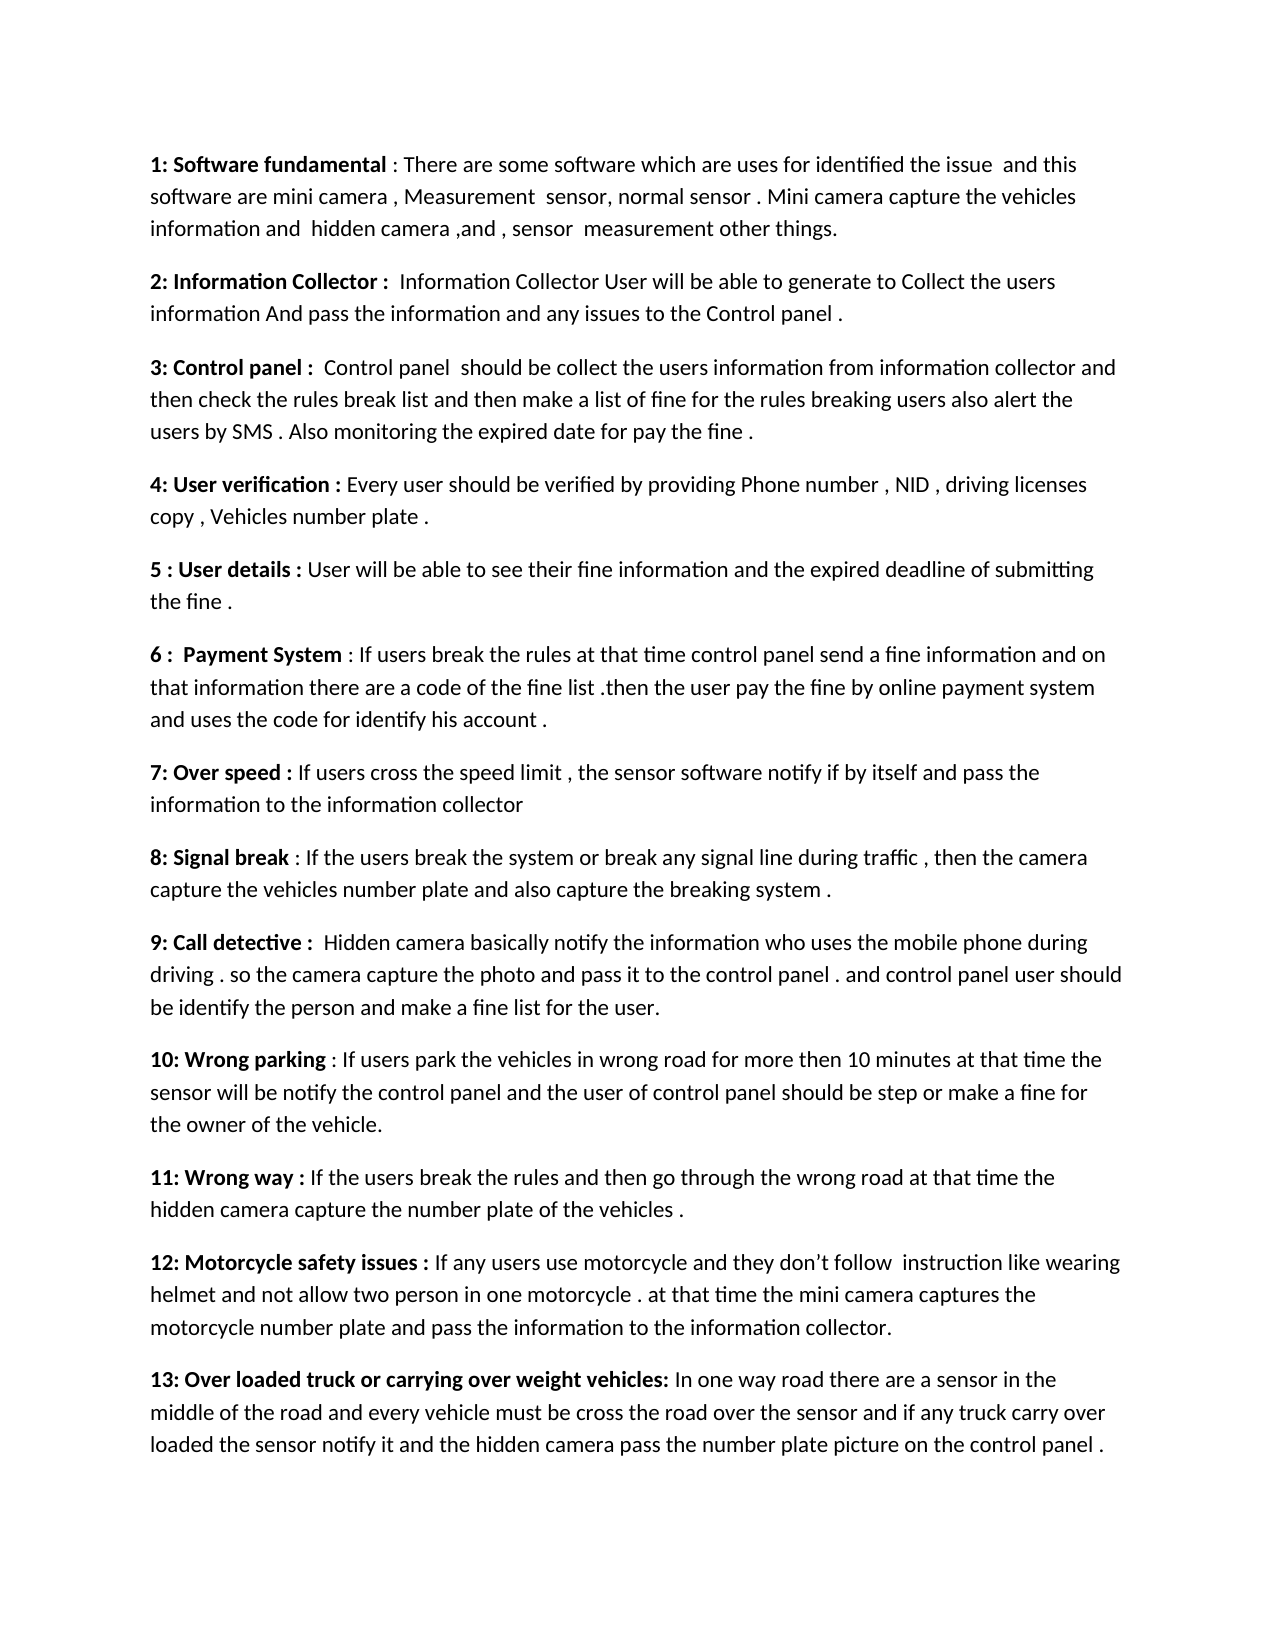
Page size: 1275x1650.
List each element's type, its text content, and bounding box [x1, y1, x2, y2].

text 10: Wrong parking : If users park the vehicles in wrong road for more then 10 minutes at that time the sensor will be notify the control panel and the user of control panel should be step or make a fine for the owner of the vehicle. [150, 1046, 1125, 1138]
text 3: Control panel : Control panel should be collect the users information from information collector and then check the rules break list and then make a list of fine for the rules breaking users also alert the users by SMS . Also monitoring the expired date for pay the fine . [150, 353, 1125, 445]
text 4: User verification : Every user should be verified by providing Phone number , NID , driving licenses copy , Vehicles number plate . [150, 470, 1125, 530]
text 6 : Payment System : If users break the rules at that time control panel send a fine information and on that information there are a code of the fine list .then the user pay the fine by online payment system and uses the code for identify his account . [150, 640, 1125, 733]
text 11: Wrong way : If the users break the rules and then go through the wrong road at that time the hidden camera capture the number plate of the vehicles . [150, 1163, 1125, 1223]
text 9: Call detective : Hidden camera basically notify the information who uses the mobile phone during driving . so the camera capture the photo and pass it to the control panel . and control panel user should be identify the person and make a fine list for the user. [150, 928, 1125, 1021]
text 1: Software fundamental : There are some software which are uses for identified the issue and this software are mini camera , Measurement sensor, normal sensor . Mini camera capture the vehicles information and hidden camera ,and , sensor measurement other things. [150, 150, 1125, 242]
text 2: Information Collector : Information Collector User will be able to generate to Collect the users information And pass the information and any issues to the Control panel . [150, 267, 1125, 328]
text 8: Signal break : If the users break the system or break any signal line during traffic , then the camera capture the vehicles number plate and also capture the breaking system . [150, 843, 1125, 903]
text 13: Over loaded truck or carrying over weight vehicles: In one way road there are a sensor in the middle of the road and every vehicle must be cross the road over the sensor and if any truck carry over loaded the sensor notify it and the hidden camera pass the number plate picture on the control panel . [150, 1366, 1125, 1458]
text 5 : User details : User will be able to see their fine information and the expired deadline of submitting the fine . [150, 555, 1125, 615]
text 7: Over speed : If users cross the speed limit , the sensor software notify if by itself and pass the information to the information collector [150, 758, 1125, 818]
text 12: Motorcycle safety issues : If any users use motorcycle and they don’t follow instruction like wearing helmet and not allow two person in one motorcycle . at that time the mini camera captures the motorcycle number plate and pass the information to the information collector. [150, 1248, 1125, 1341]
